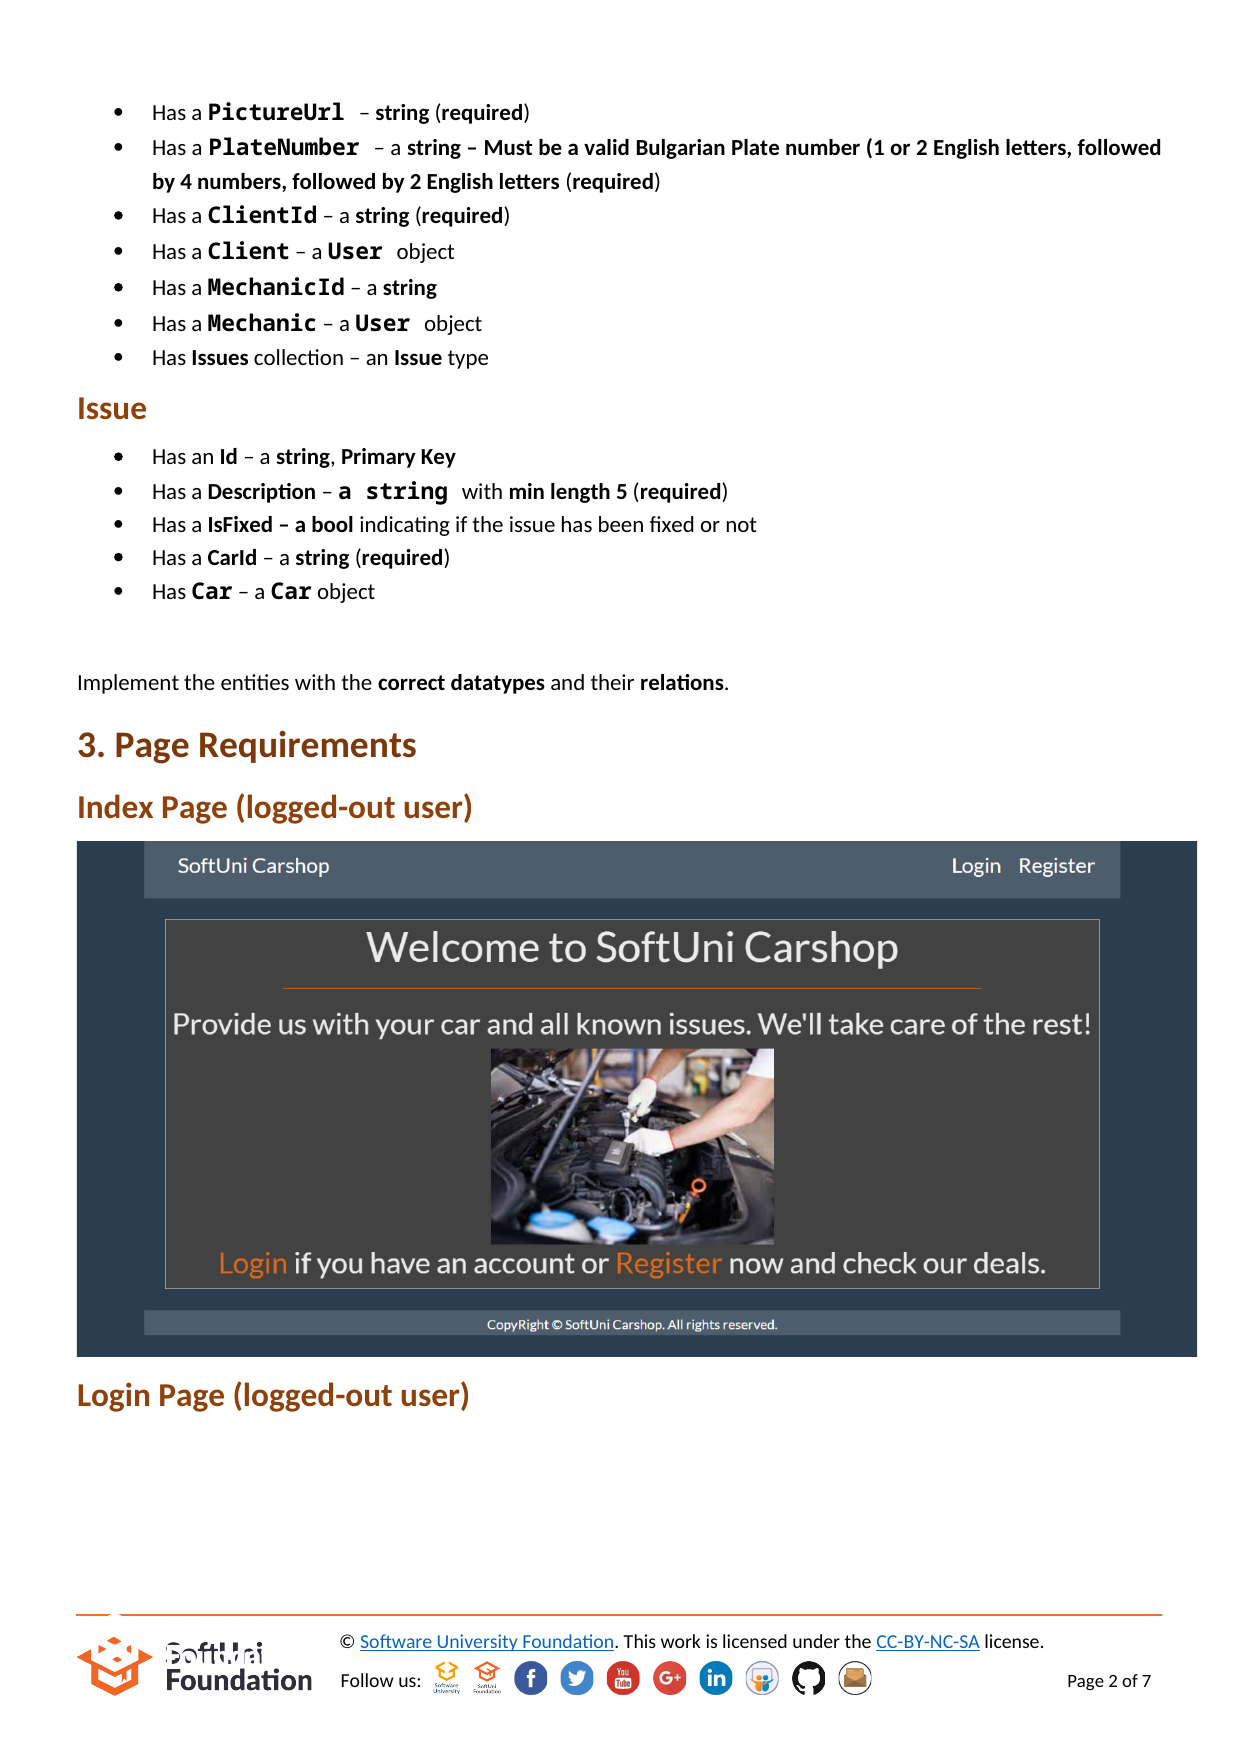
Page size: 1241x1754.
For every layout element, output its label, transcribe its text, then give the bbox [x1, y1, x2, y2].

subtitle Issue [77, 387, 1163, 428]
picture [838, 1661, 872, 1695]
picture [723, 1685, 733, 1695]
picture [714, 1675, 725, 1685]
picture [606, 1661, 640, 1695]
list Has Car – a Car object [114, 575, 1163, 606]
picture [723, 1661, 733, 1671]
picture [745, 1661, 779, 1695]
subtitle Index Page (logged-out user) [77, 786, 1163, 827]
list Has a Mechanic – a User object [114, 307, 1163, 338]
picture [699, 1661, 709, 1671]
list Has a PictureUrl – string (required) [114, 95, 1163, 127]
picture [792, 1661, 825, 1695]
picture [514, 1661, 548, 1695]
picture [699, 1685, 709, 1695]
list Has an Id – a string, Primary Key [114, 442, 1163, 471]
list Has a ClientId – a string (required) [114, 199, 1163, 230]
list Has Issues collection – an Issue type [114, 343, 1163, 371]
subtitle Page Requirements [77, 721, 1163, 767]
picture [76, 1612, 312, 1696]
picture [560, 1661, 594, 1695]
list Has a PlateNumber – a string – Must be a valid Bulgarian Plate number (1 or 2 English letters, followed by 4 numbers, followed by 2 English letters (required) [114, 131, 1163, 195]
text Implement the entities with the correct datatypes and their relations. [77, 668, 1163, 696]
list Has a Description – a string with min length 5 (required) [114, 475, 1163, 506]
picture [433, 1661, 460, 1695]
list Has a Client – a User object [114, 235, 1163, 266]
picture [473, 1661, 501, 1695]
picture [653, 1661, 687, 1695]
list Has a CarId – a string (required) [114, 543, 1163, 571]
list Has a IsFixed – a bool indicating if the issue has been fixed or not [114, 511, 1163, 539]
list Has a MechanicId – a string [114, 271, 1163, 302]
picture [76, 841, 1198, 1357]
subtitle Login Page (logged-out user) [77, 1374, 1163, 1414]
